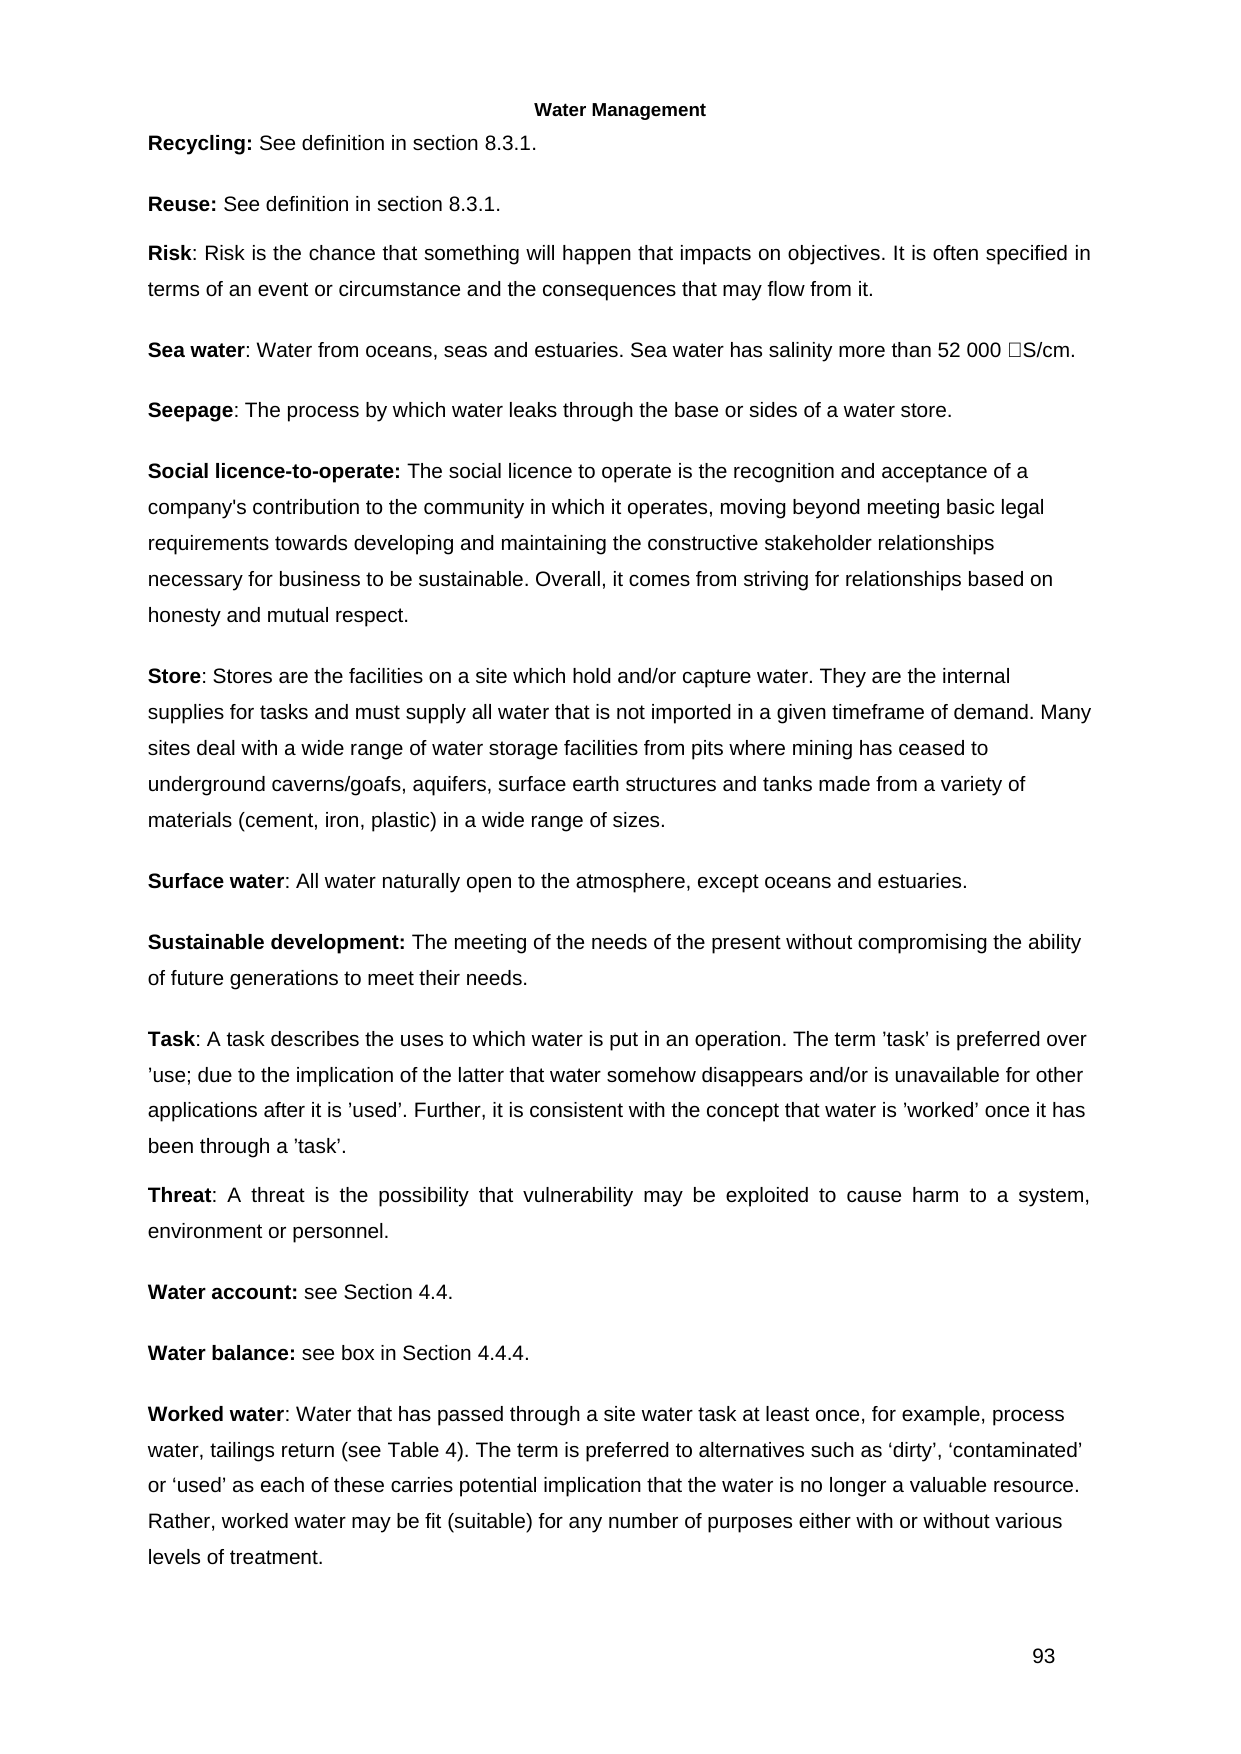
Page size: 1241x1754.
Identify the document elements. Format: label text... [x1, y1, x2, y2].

text Social licence-to-operate: The social licence to operate is the recognition and acceptance of a company's contribution to the community in which it operates, moving beyond meeting basic legal requirements towards developing and maintaining the constructive stakeholder relationships necessary for business to be sustainable. Overall, it comes from striving for relationships based on honesty and mutual respect. [148, 459, 1092, 627]
text Sustainable development: The meeting of the needs of the present without compromising the ability of future generations to meet their needs. [148, 929, 1092, 989]
text Surface water: All water naturally open to the atmosphere, except oceans and estuaries. [148, 869, 1092, 893]
text Worked water: Water that has passed through a site water task at least once, for example, process water, tailings return (see Table 4). The term is preferred to alternatives such as ‘dirty’, ‘contaminated’ or ‘used’ as each of these carries potential implication that the water is no longer a valuable resource. Rather, worked water may be fit (suitable) for any number of purposes either with or without various levels of treatment. [148, 1401, 1092, 1569]
text Store: Stores are the facilities on a site which hold and/or capture water. They are the internal supplies for tasks and must supply all water that is not imported in a given timeframe of demand. Many sites deal with a wide range of water storage facilities from pits where mining has ceased to underground caverns/goafs, aquifers, surface earth structures and tanks made from a variety of materials (cement, iron, plastic) in a wide range of sizes. [148, 664, 1092, 832]
text Sea water: Water from oceans, seas and estuaries. Sea water has salinity more than 52 000 S/cm. [148, 337, 1092, 361]
text Task: A task describes the uses to which water is put in an operation. The term ’task’ is preferred over ’use; due to the implication of the latter that water somehow disappears and/or is unavailable for other applications after it is ’used’. Further, it is consistent with the concept that water is ’worked’ once it has been through a ’task’. [148, 1026, 1092, 1158]
text Reuse: See definition in section 8.3.1.. [148, 192, 1092, 216]
text Threat: A threat is the possibility that vulnerability may be exploited to cause harm to a system, environment or personnel. [148, 1183, 1092, 1243]
text Water account: see Section 4.4.. [148, 1279, 1092, 1303]
text Water balance: see box in Section 4.4.4.. [148, 1341, 1092, 1364]
text Risk: Risk is the chance that something will happen that impacts on objectives. It is often specified in terms of an event or circumstance and the consequences that may flow from it. [148, 241, 1092, 300]
text Recycling: See definition in section 8.3.1.. [148, 131, 1092, 155]
text Seepage: The process by which water leaks through the base or sides of a water store. [148, 398, 1092, 422]
